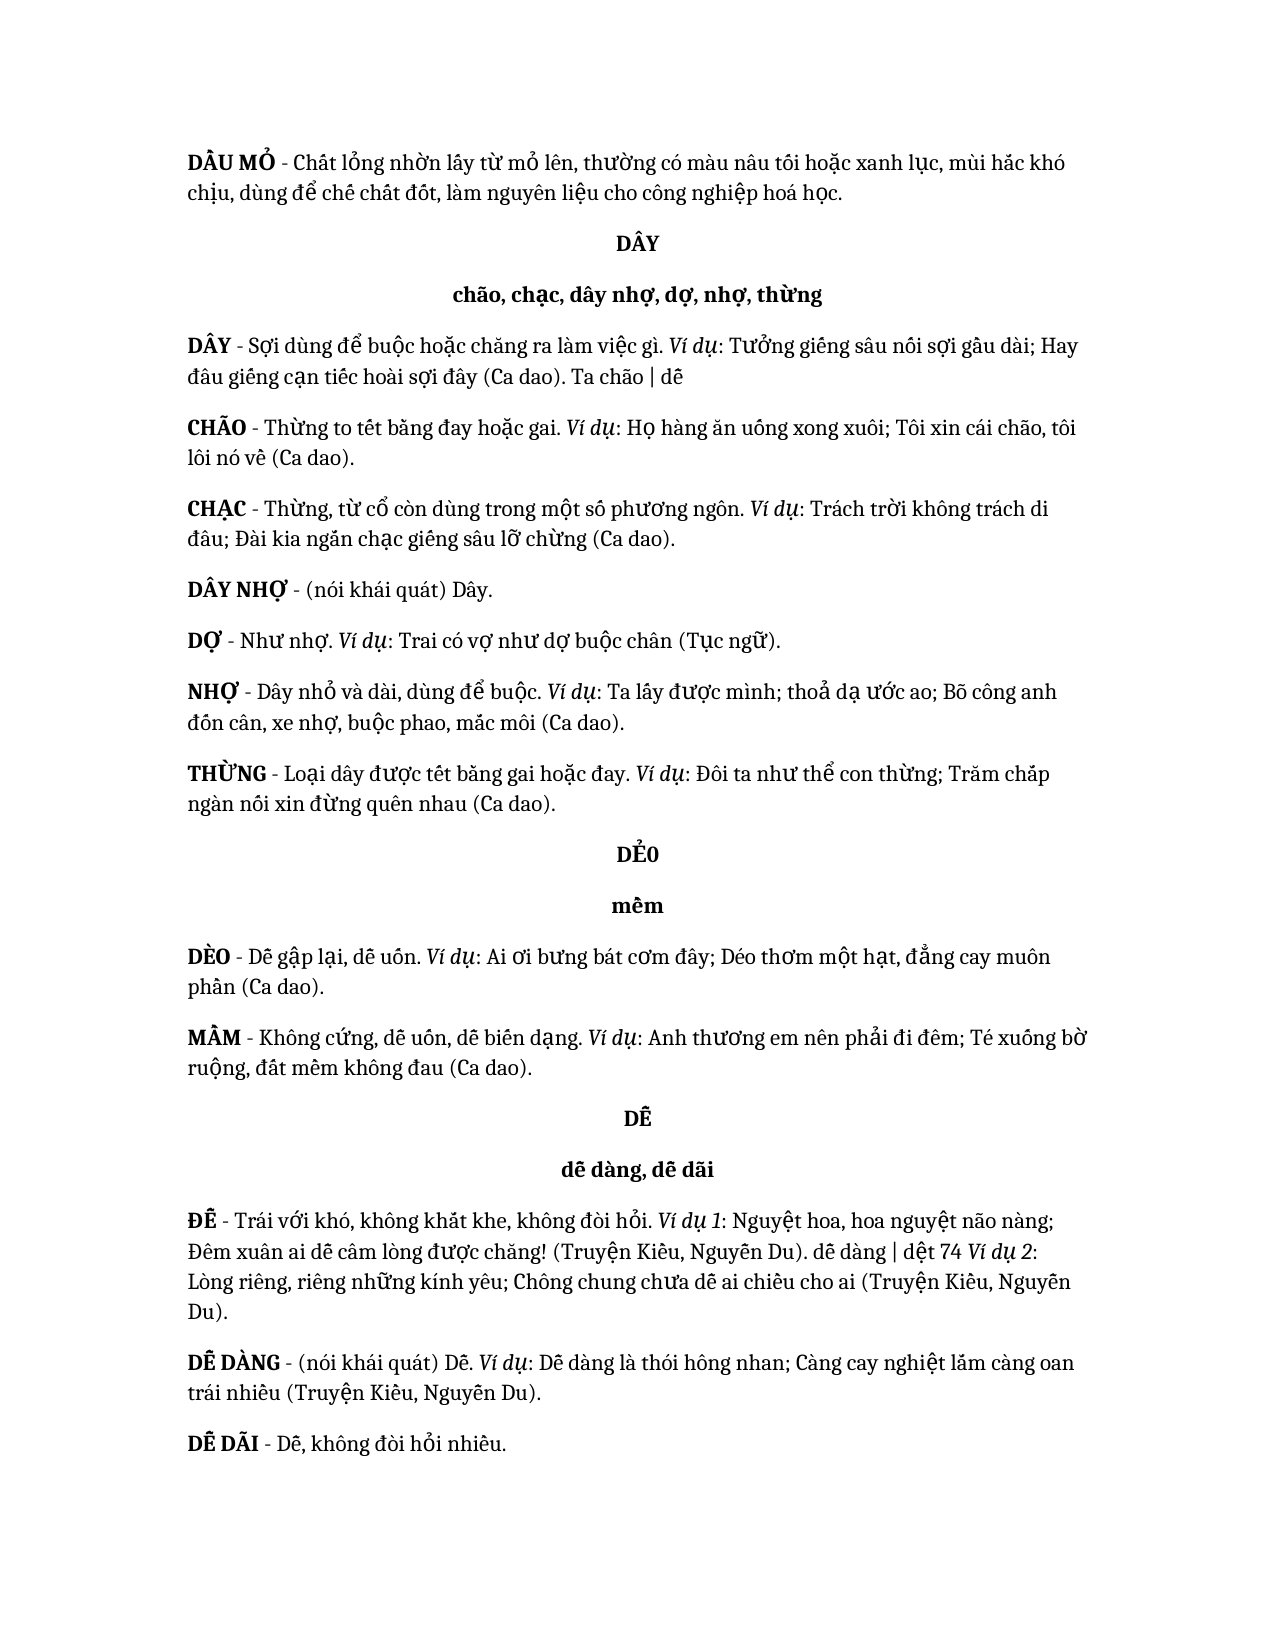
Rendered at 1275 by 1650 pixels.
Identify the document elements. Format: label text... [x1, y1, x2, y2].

text DỄ [187, 1106, 1087, 1133]
text DỄ DÀNG - (nói khái quát) Dễ. Ví dụ: Dễ dàng là thói hông nhan; Càng cay nghiệt lắm càng oan trái nhiều (Truyện Kiều, Nguyễn Du). [187, 1350, 1087, 1407]
text dễ dàng, dễ dãi [187, 1157, 1087, 1184]
text DÂY NHỢ - (nói khái quát) Dây. [187, 577, 1087, 603]
text MẦM - Không cứng, dễ uốn, dễ biến dạng. Ví dụ: Anh thương em nên phải đi đêm; Té xuống bờ ruộng, đất mềm không đau (Ca dao). [187, 1025, 1087, 1082]
text DẺ0 [187, 842, 1087, 868]
text ĐỄ - Trái với khó, không khắt khe, không đòi hỏi. Ví dụ 1: Nguyệt hoa, hoa nguyệt não nàng; Đêm xuân ai dễ câm lòng được chăng! (Truyện Kiều, Nguyễn Du). dễ dàng | dệt 74 Ví dụ 2: Lòng riêng, riêng những kính yêu; Chông chung chưa dễ ai chiều cho ai (Truyện Kiều, Nguyễn Du). [187, 1208, 1087, 1325]
text DỄ DÃI - Dễ, không đòi hỏi nhiều. [187, 1431, 1087, 1458]
text CHÃO - Thừng to tết bằng đay hoặc gai. Ví dụ: Họ hàng ăn uống xong xuôi; Tôi xin cái chão, tôi lôi nó về (Ca dao). [187, 414, 1087, 471]
text THỪNG - Loại dây được tết bằng gai hoặc đay. Ví dụ: Đôi ta như thể con thừng; Trăm chắp ngàn nối xin đừng quên nhau (Ca dao). [187, 760, 1087, 817]
text CHẠC - Thừng, từ cổ còn dùng trong một số phương ngôn. Ví dụ: Trách trời không trách di đâu; Đài kia ngắn chạc giếng sâu lỡ chừng (Ca dao). [187, 496, 1087, 552]
text DỢ - Như nhợ. Ví dụ: Trai có vợ như dợ buộc chân (Tục ngữ). [187, 628, 1087, 654]
text DÂY - Sợi dùng để buộc hoặc chăng ra làm việc gì. Ví dụ: Tưởng giếng sâu nối sợi gầu dài; Hay đâu giếng cạn tiếc hoài sợi đây (Ca dao). Ta chão | dễ [187, 333, 1087, 390]
text NHỢ - Dây nhỏ và dài, dùng để buộc. Ví dụ: Ta lấy được mình; thoả dạ ước ao; Bõ công anh đốn cân, xe nhợ, buộc phao, mắc môi (Ca dao). [187, 679, 1087, 736]
text chão, chạc, dây nhợ, dợ, nhợ, thừng [187, 282, 1087, 309]
text DẦU MỎ - Chất lỏng nhờn lấy từ mỏ lên, thường có màu nâu tối hoặc xanh lục, mùi hắc khó chịu, dùng để chế chất đốt, làm nguyên liệu cho công nghiệp hoá học. [187, 150, 1087, 207]
text mềm [187, 893, 1087, 919]
text DÂY [187, 231, 1087, 258]
text DÈO - Dễ gập lại, dễ uốn. Ví dụ: Ai ơi bưng bát cơm đây; Déo thơm một hạt, đẳng cay muôn phần (Ca dao). [187, 944, 1087, 1000]
